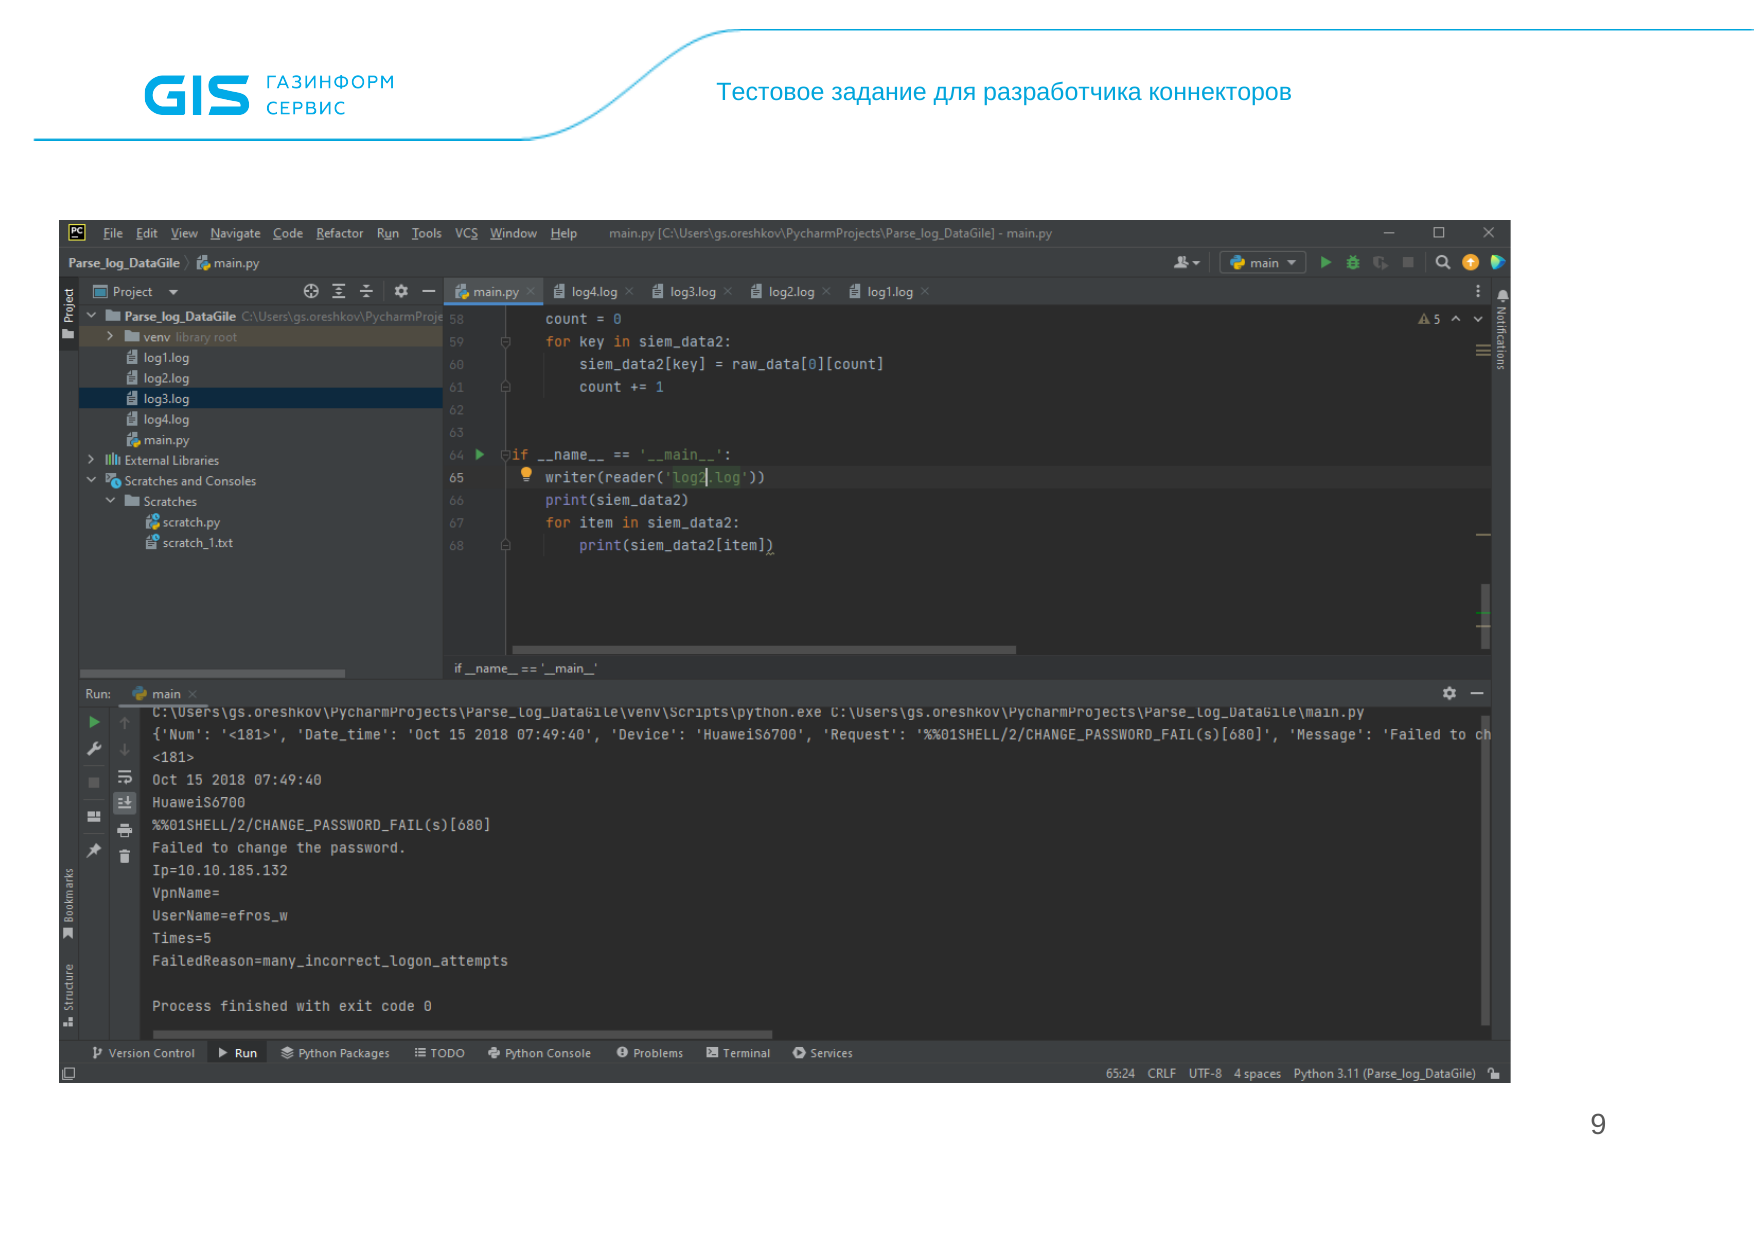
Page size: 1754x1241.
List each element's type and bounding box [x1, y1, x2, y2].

picture [59, 220, 1511, 1083]
picture [33, 29, 1754, 141]
